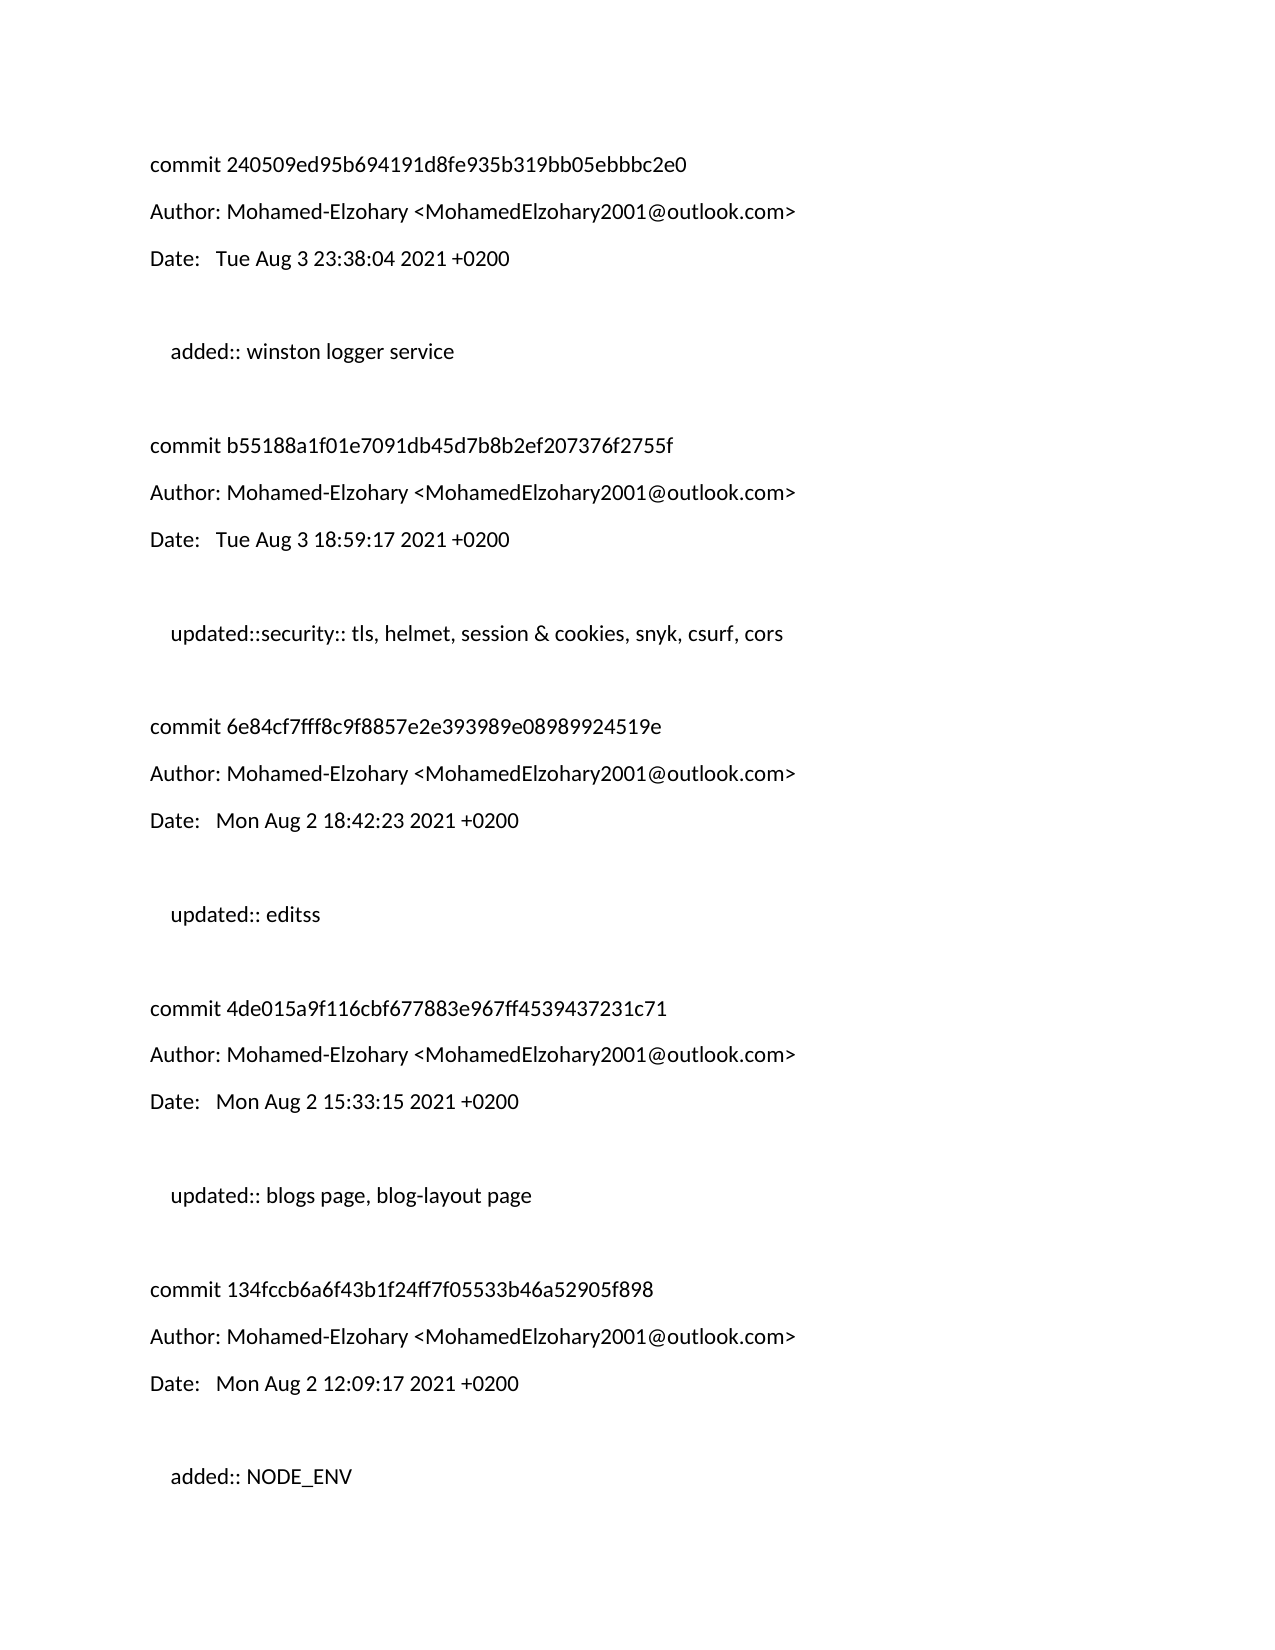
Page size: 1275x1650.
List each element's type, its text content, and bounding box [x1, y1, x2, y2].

text Author: Mohamed-Elzohary <MohamedElzohary2001@outlook.com> [150, 1041, 1125, 1069]
text updated:: editss [150, 900, 1125, 928]
text commit 6e84cf7fff8c9f8857e2e393989e08989924519e [150, 712, 1125, 741]
text commit b55188a1f01e7091db45d7b8b2ef207376f2755f [150, 431, 1125, 459]
text updated::security:: tls, helmet, session & cookies, snyk, csurf, cors [150, 619, 1125, 647]
text Date: Mon Aug 2 15:33:15 2021 +0200 [150, 1087, 1125, 1116]
text Date: Tue Aug 3 18:59:17 2021 +0200 [150, 525, 1125, 553]
text Date: Mon Aug 2 12:09:17 2021 +0200 [150, 1369, 1125, 1397]
text updated:: blogs page, blog-layout page [150, 1181, 1125, 1209]
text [150, 197, 1125, 225]
text commit 240509ed95b694191d8fe935b319bb05ebbbc2e0 [150, 150, 1125, 178]
text commit 4de015a9f116cbf677883e967ff4539437231c71 [150, 994, 1125, 1022]
text commit 134fccb6a6f43b1f24ff7f05533b46a52905f898 [150, 1275, 1125, 1303]
text added:: NODE_ENV [150, 1462, 1125, 1491]
text Date: Tue Aug 3 23:38:04 2021 +0200 [150, 244, 1125, 272]
text Author: Mohamed-Elzohary <MohamedElzohary2001@outlook.com> [150, 759, 1125, 787]
text Date: Mon Aug 2 18:42:23 2021 +0200 [150, 806, 1125, 834]
text added:: winston logger service [150, 337, 1125, 366]
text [150, 1322, 1125, 1350]
text Author: Mohamed-Elzohary <MohamedElzohary2001@outlook.com> [150, 478, 1125, 506]
